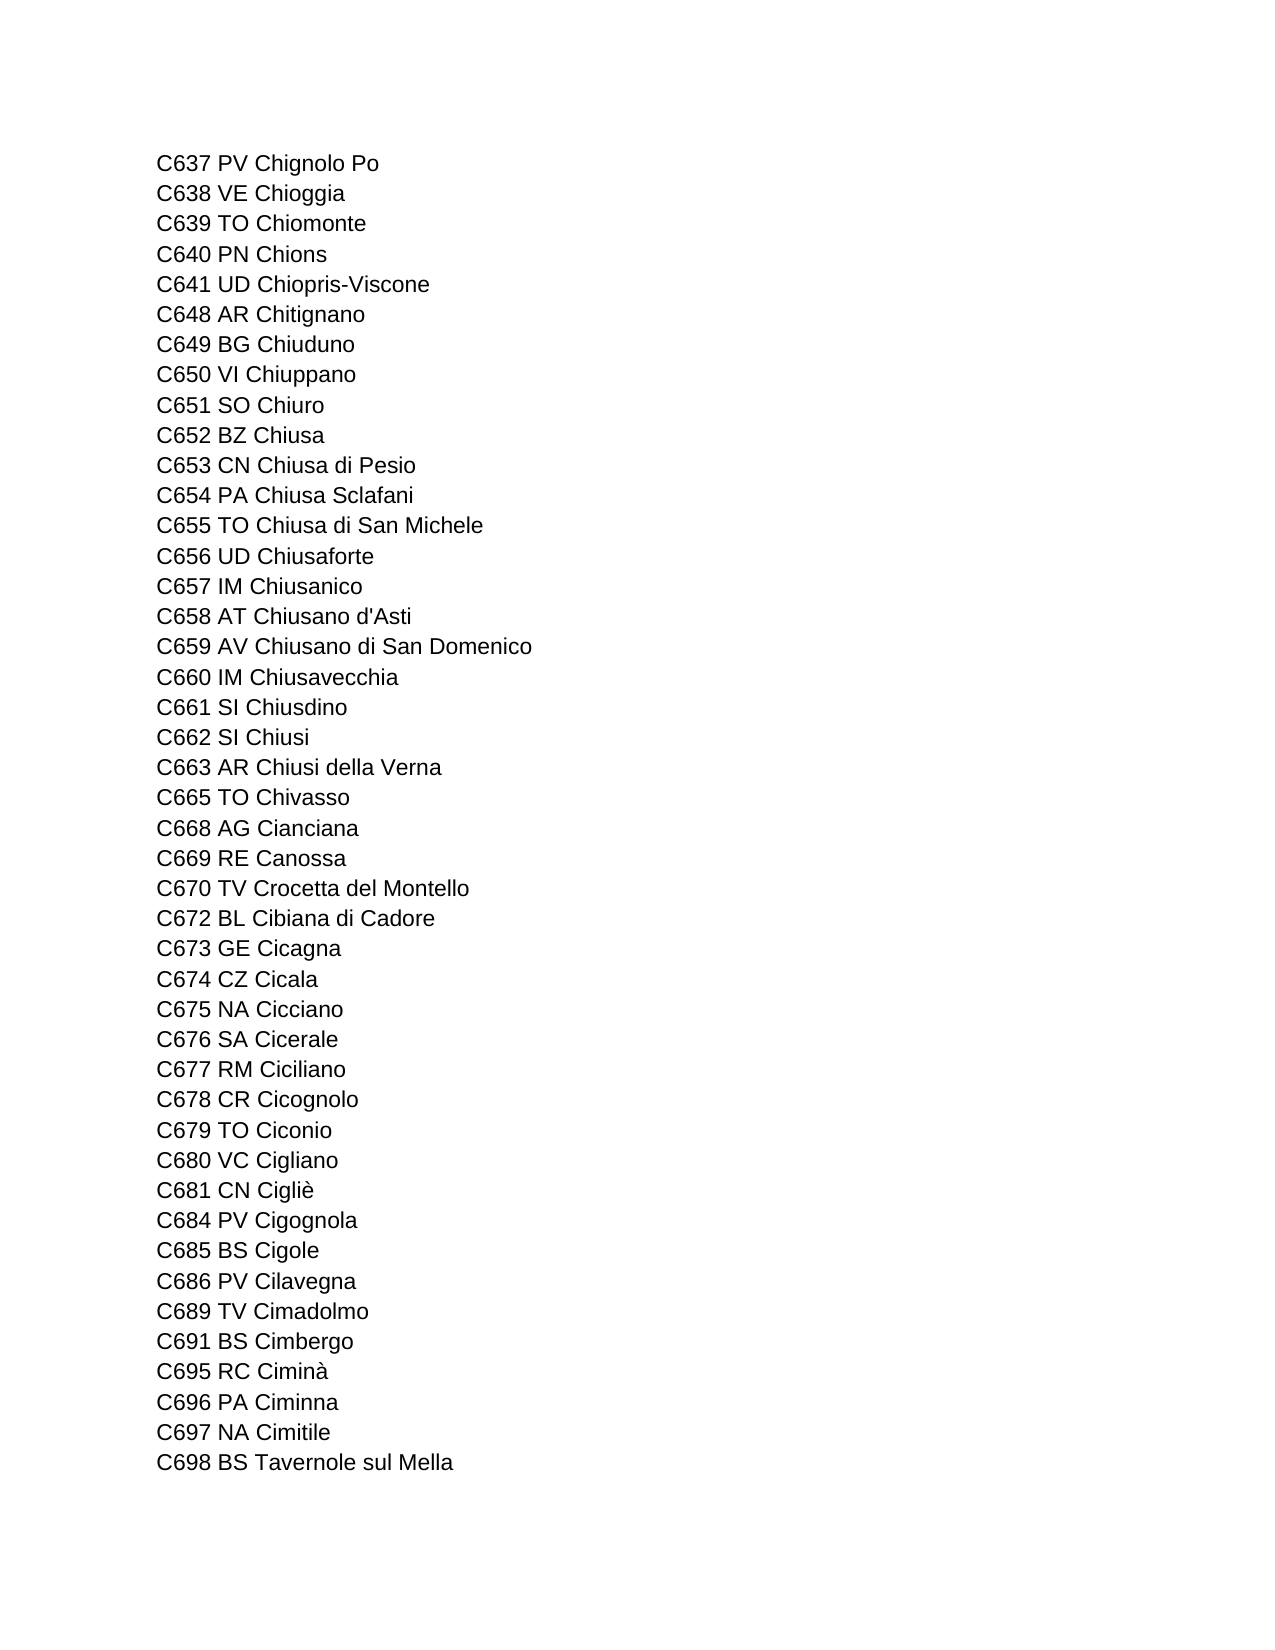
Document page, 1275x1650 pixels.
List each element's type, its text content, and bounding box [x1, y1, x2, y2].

text C698 BS Tavernole sul Mella [150, 1449, 1125, 1475]
text C695 RC Ciminà [150, 1358, 1125, 1385]
text C637 PV Chignolo Po [150, 150, 1125, 176]
text C685 BS Cigole [150, 1237, 1125, 1264]
text C673 GE Cicagna [150, 935, 1125, 962]
text C696 PA Ciminna [150, 1388, 1125, 1415]
text C676 SA Cicerale [150, 1026, 1125, 1052]
text C678 CR Cicognolo [150, 1086, 1125, 1113]
text C686 PV Cilavegna [150, 1268, 1125, 1294]
text C665 TO Chivasso [150, 784, 1125, 811]
text C659 AV Chiusano di San Domenico [150, 633, 1125, 660]
text C660 IM Chiusavecchia [150, 663, 1125, 690]
text C653 CN Chiusa di Pesio [150, 452, 1125, 478]
text C648 AR Chitignano [150, 301, 1125, 327]
text C657 IM Chiusanico [150, 573, 1125, 599]
text C649 BG Chiuduno [150, 331, 1125, 358]
text C658 AT Chiusano d'Asti [150, 603, 1125, 629]
text C691 BS Cimbergo [150, 1328, 1125, 1354]
text C697 NA Cimitile [150, 1419, 1125, 1445]
text C656 UD Chiusaforte [150, 543, 1125, 569]
text C668 AG Cianciana [150, 814, 1125, 841]
text C679 TO Ciconio [150, 1117, 1125, 1143]
text C638 VE Chioggia [150, 180, 1125, 207]
text C680 VC Cigliano [150, 1147, 1125, 1173]
text C661 SI Chiusdino [150, 694, 1125, 720]
text C677 RM Ciciliano [150, 1056, 1125, 1083]
text C652 BZ Chiusa [150, 422, 1125, 448]
text C640 PN Chions [150, 241, 1125, 267]
text C650 VI Chiuppano [150, 361, 1125, 388]
text C655 TO Chiusa di San Michele [150, 512, 1125, 539]
text C669 RE Canossa [150, 845, 1125, 871]
text C662 SI Chiusi [150, 724, 1125, 750]
text C663 AR Chiusi della Verna [150, 754, 1125, 781]
text C654 PA Chiusa Sclafani [150, 482, 1125, 509]
text C670 TV Crocetta del Montello [150, 875, 1125, 901]
text C672 BL Cibiana di Cadore [150, 905, 1125, 932]
text C639 TO Chiomonte [150, 210, 1125, 237]
text C689 TV Cimadolmo [150, 1298, 1125, 1324]
text C651 SO Chiuro [150, 392, 1125, 418]
text C681 CN Cigliè [150, 1177, 1125, 1203]
text C674 CZ Cicala [150, 966, 1125, 992]
text C684 PV Cigognola [150, 1207, 1125, 1234]
text C641 UD Chiopris-Viscone [150, 271, 1125, 297]
text C675 NA Cicciano [150, 996, 1125, 1022]
